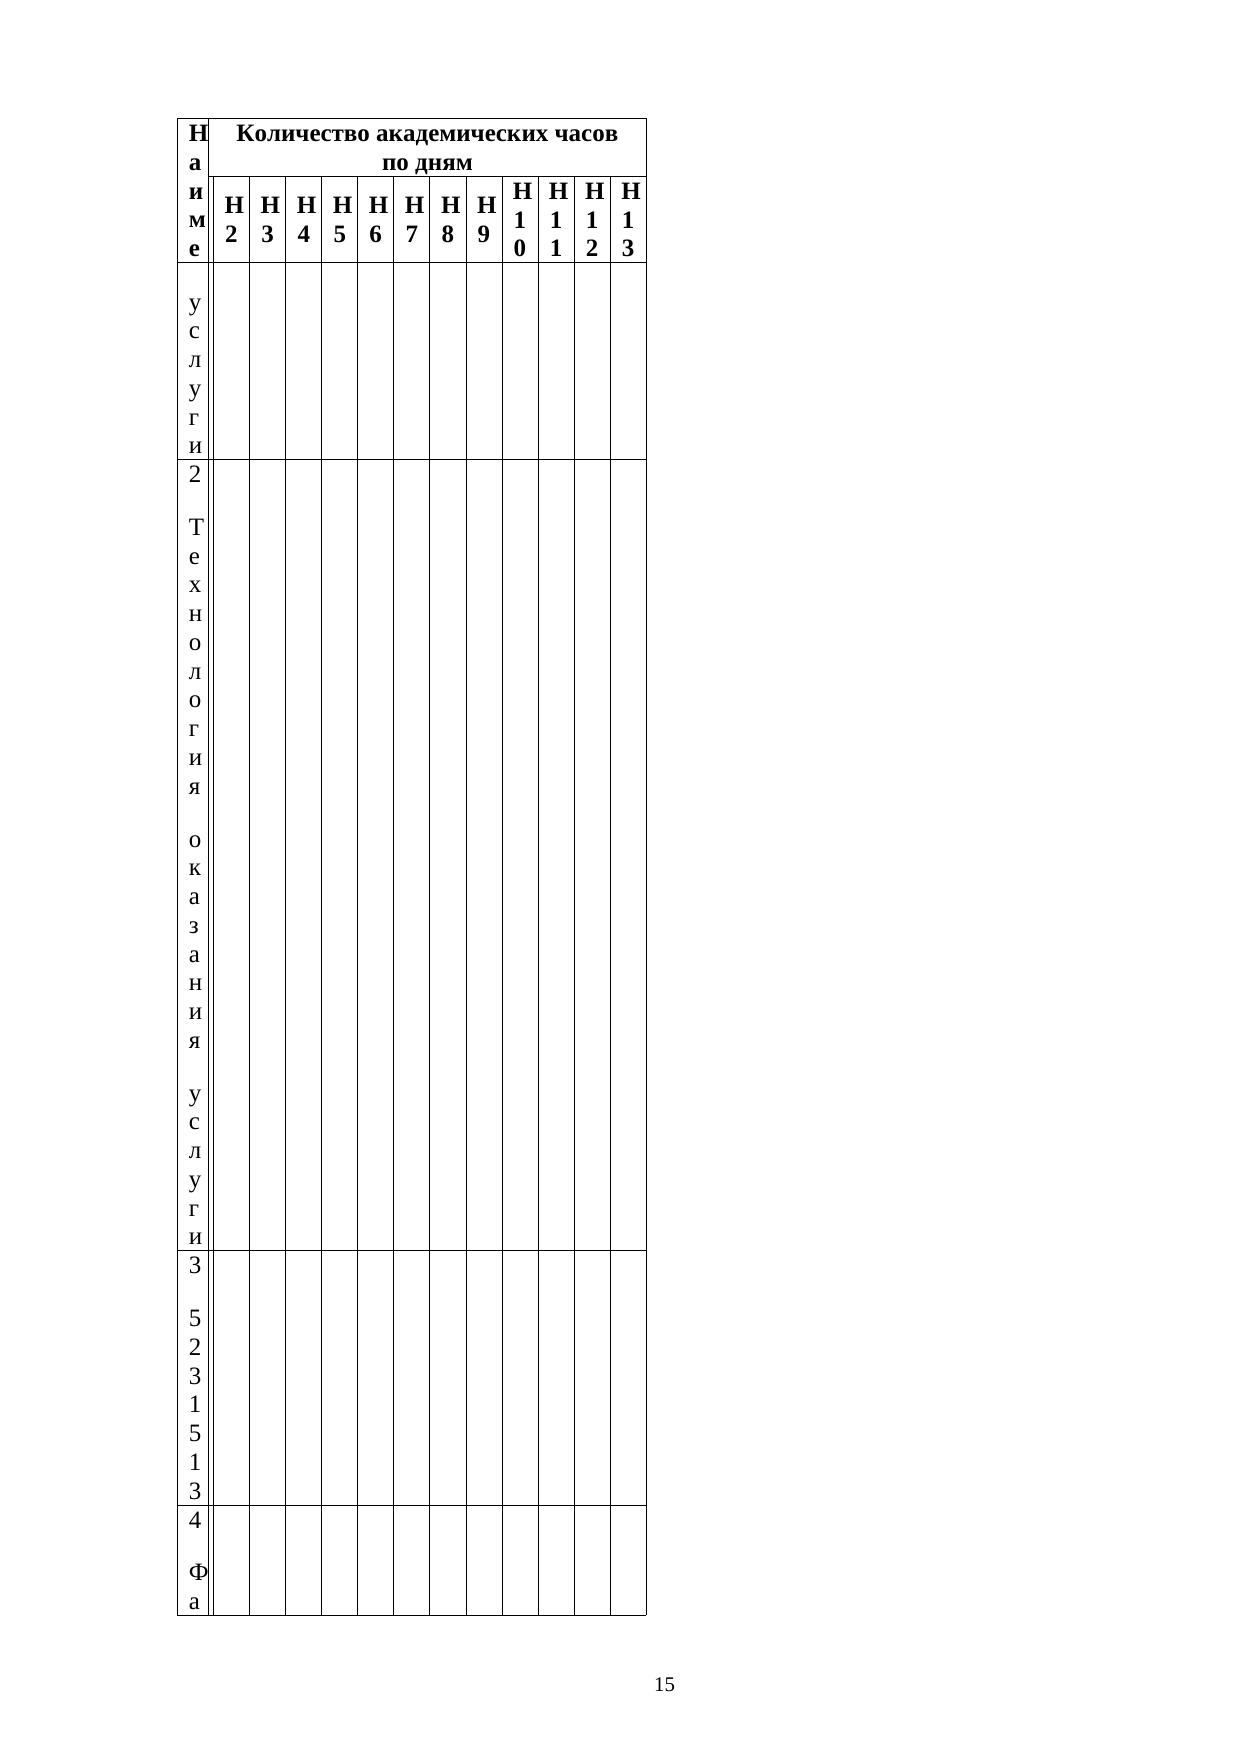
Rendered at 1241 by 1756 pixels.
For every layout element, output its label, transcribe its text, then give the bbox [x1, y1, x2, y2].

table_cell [178, 1506, 208, 1615]
table_cell [322, 1251, 357, 1504]
table_cell Н2 [214, 177, 249, 262]
table_cell [467, 460, 502, 1250]
table_header Количество академических часов по дням [209, 119, 646, 176]
table_cell [214, 263, 249, 459]
table_cell Н8 [430, 177, 466, 262]
table_cell [611, 263, 646, 459]
table_cell [394, 263, 429, 459]
table_cell [250, 263, 285, 459]
table_cell [503, 263, 538, 459]
table_cell [286, 263, 321, 459]
table_cell [214, 1506, 249, 1615]
table_cell [322, 1506, 357, 1615]
table_cell Н11 [539, 177, 574, 262]
table_cell [611, 460, 646, 1250]
table_cell [358, 1506, 393, 1615]
table_cell Н13 [611, 177, 646, 262]
table_cell [250, 1506, 285, 1615]
table_cell [214, 1251, 249, 1504]
table_cell [575, 460, 610, 1250]
table_cell Н4 [286, 177, 321, 262]
table_cell [322, 460, 357, 1250]
table_cell [575, 263, 610, 459]
table_header Наименование модулей [178, 119, 208, 262]
table_cell Н3 [250, 177, 285, 262]
table_cell [503, 1506, 538, 1615]
table_cell [286, 460, 321, 1250]
table_cell Н6 [358, 177, 393, 262]
table_cell [539, 1506, 574, 1615]
table_cell [611, 1251, 646, 1504]
table_cell [286, 1251, 321, 1504]
table_cell [467, 1506, 502, 1615]
table_cell [358, 1251, 393, 1504]
table_cell [322, 263, 357, 459]
table_cell 2 Технология оказания услуги [178, 460, 208, 1250]
table_cell Н10 [503, 177, 538, 262]
table_cell [467, 1251, 502, 1504]
table_cell [467, 263, 502, 459]
table_cell [250, 1251, 285, 1504]
table_cell 3 5231513 [178, 1251, 208, 1504]
table_cell Н7 [394, 177, 429, 262]
table_cell [539, 460, 574, 1250]
table_cell [394, 1251, 429, 1504]
table_cell [539, 1251, 574, 1504]
table_cell Н12 [575, 177, 610, 262]
table_cell [358, 263, 393, 459]
table_cell [394, 1506, 429, 1615]
table_cell Н5 [322, 177, 357, 262]
table_cell Н9 [467, 177, 502, 262]
table_cell [611, 1506, 646, 1615]
table_cell [575, 1251, 610, 1504]
table_cell [539, 263, 574, 459]
table_cell [358, 460, 393, 1250]
table_cell [503, 460, 538, 1250]
table_cell [430, 460, 466, 1250]
table_cell [430, 1506, 466, 1615]
table_cell [575, 1506, 610, 1615]
table_cell 1 Качественные характеристики услуги [178, 263, 208, 459]
table_cell [503, 1251, 538, 1504]
table_cell [286, 1506, 321, 1615]
table_cell [250, 460, 285, 1250]
table_cell [214, 460, 249, 1250]
table_cell [430, 1251, 466, 1504]
table_cell [430, 263, 466, 459]
table_cell [394, 460, 429, 1250]
